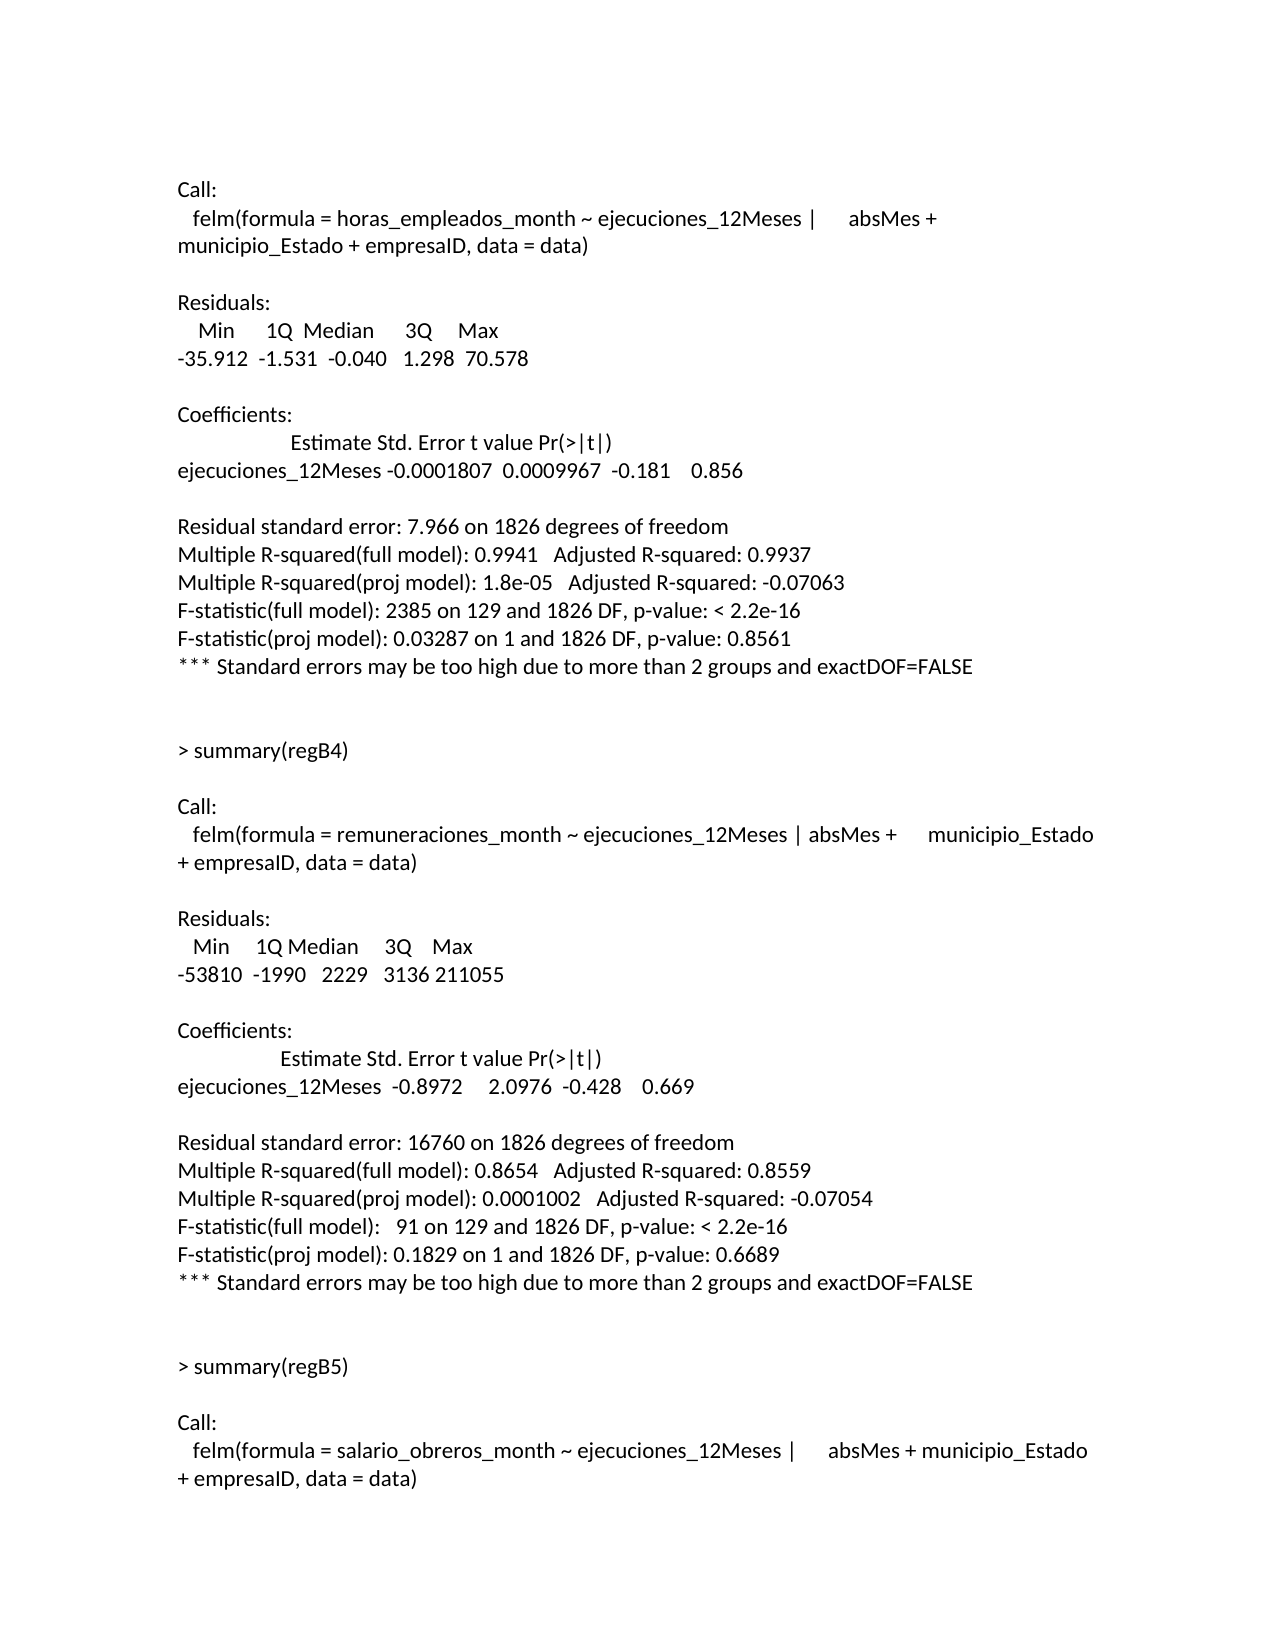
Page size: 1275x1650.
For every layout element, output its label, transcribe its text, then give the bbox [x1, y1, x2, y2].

text Call: [177, 176, 1098, 204]
text Estimate Std. Error t value Pr(>|t|) [177, 1044, 1098, 1072]
text Residuals: [177, 288, 1098, 316]
text F-statistic(proj model): 0.03287 on 1 and 1826 DF, p-value: 0.8561 [177, 624, 1098, 652]
text > summary(regB5) [177, 1352, 1098, 1381]
text -35.912 -1.531 -0.040 1.298 70.578 [177, 344, 1098, 372]
text Call: [177, 1408, 1098, 1437]
text Multiple R-squared(full model): 0.9941 Adjusted R-squared: 0.9937 [177, 540, 1098, 568]
text ejecuciones_12Meses -0.0001807 0.0009967 -0.181 0.856 [177, 456, 1098, 484]
text Min 1Q Median 3Q Max [177, 316, 1098, 344]
text *** Standard errors may be too high due to more than 2 groups and exactDOF=FALSE [177, 652, 1098, 680]
text Residual standard error: 7.966 on 1826 degrees of freedom [177, 512, 1098, 540]
text Multiple R-squared(proj model): 1.8e-05 Adjusted R-squared: -0.07063 [177, 568, 1098, 596]
text Min 1Q Median 3Q Max [177, 932, 1098, 960]
text Coefficients: [177, 400, 1098, 428]
text felm(formula = salario_obreros_month ~ ejecuciones_12Meses | absMes + municipio_Estado + empresaID, data = data) [177, 1437, 1098, 1493]
text F-statistic(full model): 2385 on 129 and 1826 DF, p-value: < 2.2e-16 [177, 596, 1098, 624]
text Residuals: [177, 904, 1098, 932]
text felm(formula = remuneraciones_month ~ ejecuciones_12Meses | absMes + municipio_Estado + empresaID, data = data) [177, 820, 1098, 876]
text -53810 -1990 2229 3136 211055 [177, 960, 1098, 988]
text > summary(regB4) [177, 736, 1098, 764]
text felm(formula = horas_empleados_month ~ ejecuciones_12Meses | absMes + municipio_Estado + empresaID, data = data) [177, 204, 1098, 260]
text *** Standard errors may be too high due to more than 2 groups and exactDOF=FALSE [177, 1268, 1098, 1296]
text Residual standard error: 16760 on 1826 degrees of freedom [177, 1128, 1098, 1156]
text Coefficients: [177, 1016, 1098, 1044]
text F-statistic(full model): 91 on 129 and 1826 DF, p-value: < 2.2e-16 [177, 1212, 1098, 1240]
text F-statistic(proj model): 0.1829 on 1 and 1826 DF, p-value: 0.6689 [177, 1240, 1098, 1268]
text Multiple R-squared(proj model): 0.0001002 Adjusted R-squared: -0.07054 [177, 1184, 1098, 1212]
text ejecuciones_12Meses -0.8972 2.0976 -0.428 0.669 [177, 1072, 1098, 1100]
text Call: [177, 792, 1098, 820]
text Estimate Std. Error t value Pr(>|t|) [177, 428, 1098, 456]
text Multiple R-squared(full model): 0.8654 Adjusted R-squared: 0.8559 [177, 1156, 1098, 1184]
